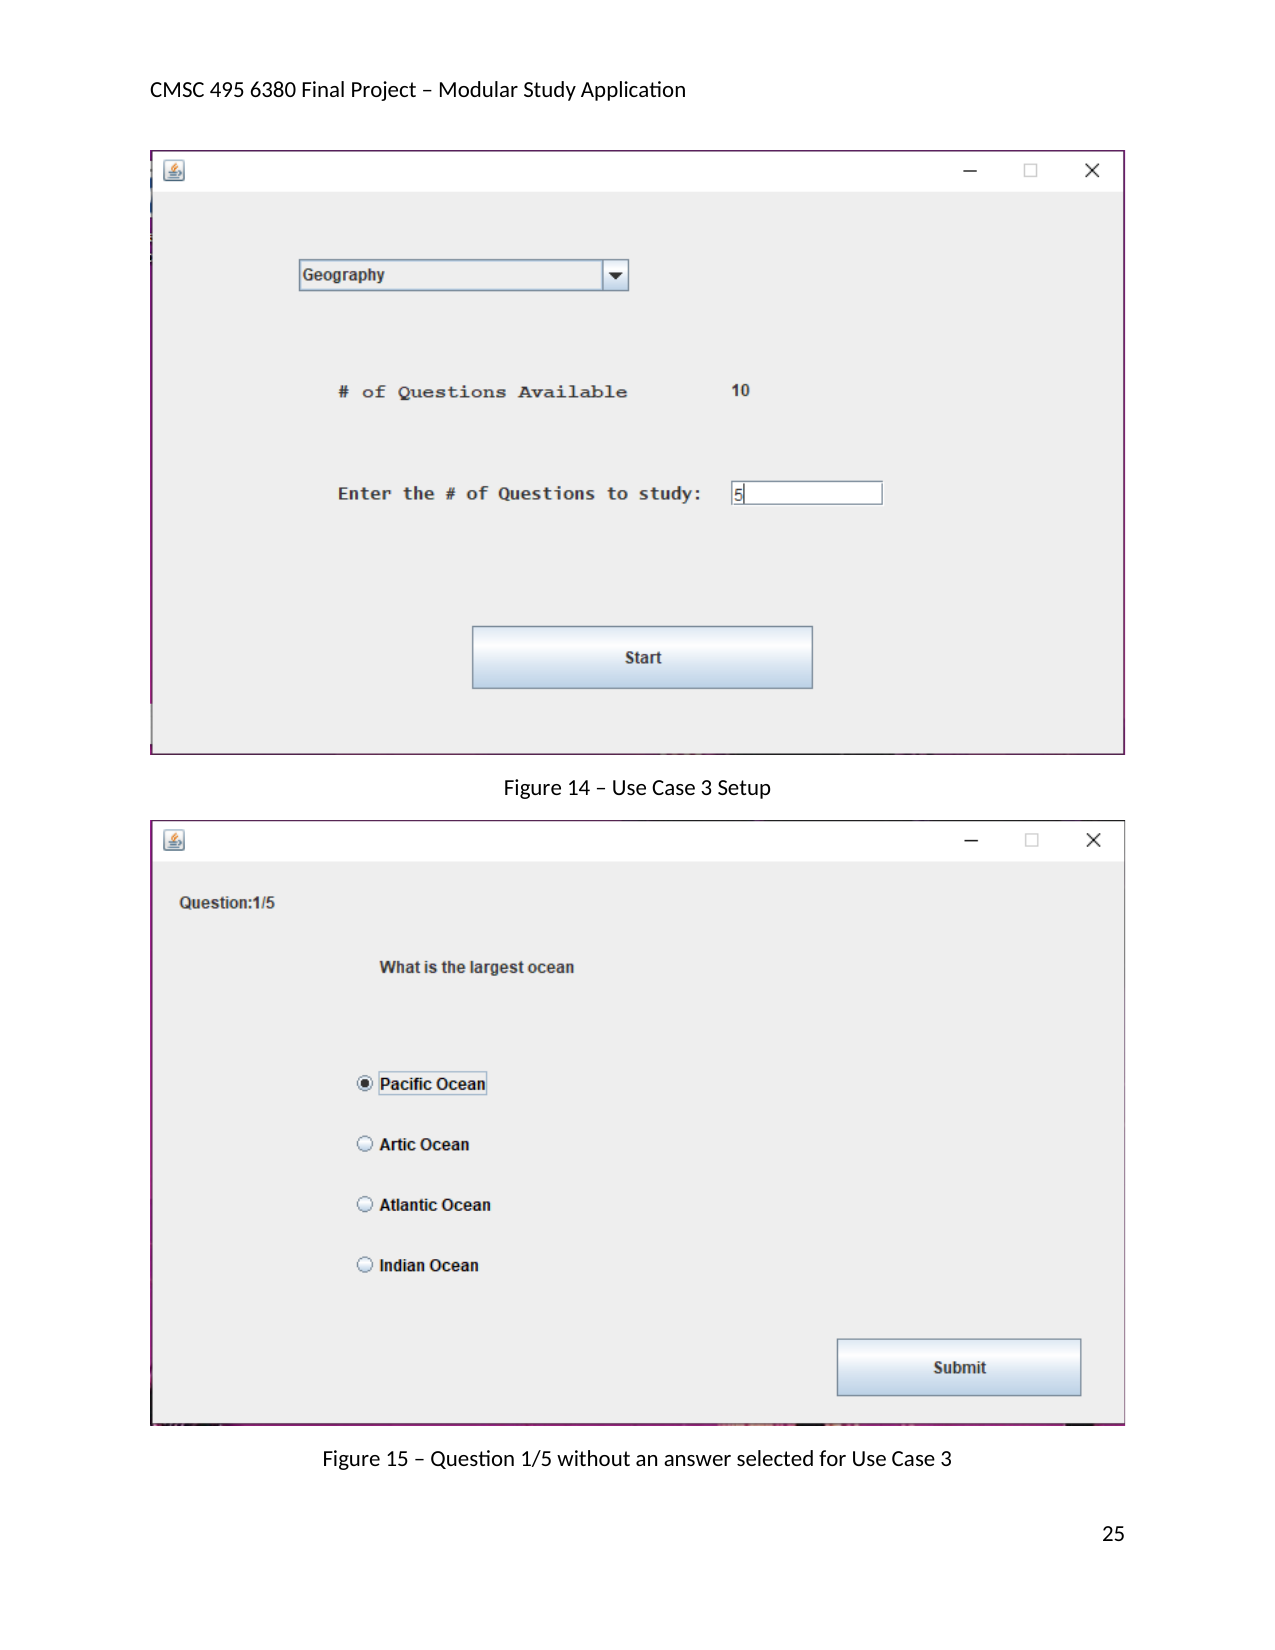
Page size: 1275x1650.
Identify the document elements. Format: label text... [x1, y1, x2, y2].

text Figure 15 – Question 1/5 without an answer selected for Use Case 3 [150, 1444, 1125, 1472]
picture [150, 150, 1125, 755]
text Figure 14 – Use Case 3 Setup [150, 773, 1125, 802]
picture [150, 820, 1125, 1426]
